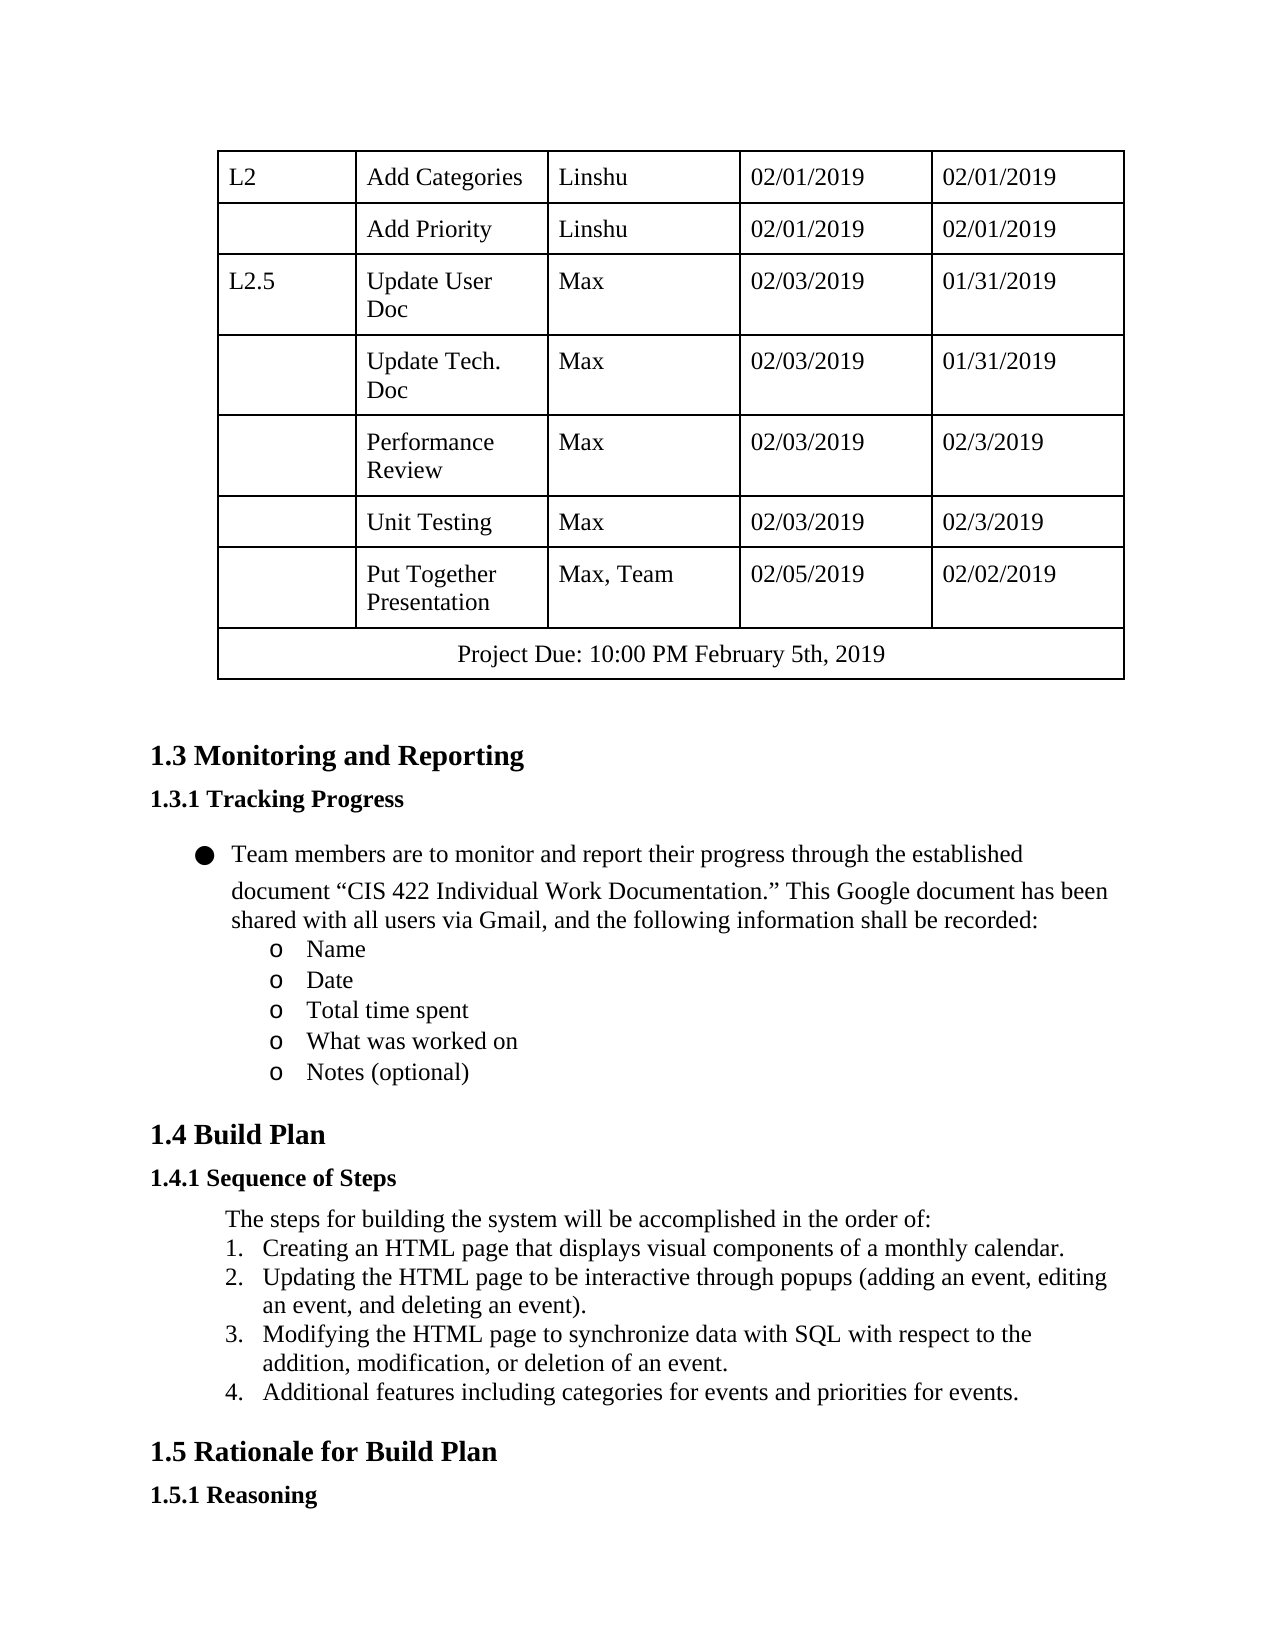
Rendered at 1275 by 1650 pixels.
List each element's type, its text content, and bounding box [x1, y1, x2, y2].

table_cell Project Due: 10:00 PM February 5th, 2019 [219, 629, 1123, 678]
table_cell Add Categories [357, 152, 547, 202]
table_cell Add Priority [357, 204, 547, 253]
table_cell 02/01/2019 [741, 152, 931, 202]
table_cell 02/03/2019 [741, 416, 931, 494]
table_cell Max [549, 497, 739, 546]
text 1.3.1 Tracking Progress [150, 784, 1125, 813]
table_cell Max, Team [549, 548, 739, 627]
table_cell [219, 336, 355, 414]
table_cell 02/3/2019 [933, 497, 1123, 546]
text 1.4.1 Sequence of Steps [150, 1163, 1125, 1192]
table_cell Max [549, 255, 739, 334]
list Additional features including categories for events and priorities for events. [225, 1377, 1125, 1405]
table_cell 02/05/2019 [741, 548, 931, 627]
table_cell Update User Doc [357, 255, 547, 334]
table_cell Max [549, 416, 739, 494]
table_cell 02/3/2019 [933, 416, 1123, 494]
text The steps for building the system will be accomplished in the order of: [225, 1204, 1125, 1233]
table_cell Update Tech. Doc [357, 336, 547, 414]
table_cell L2.5 [219, 255, 355, 334]
text 1.3 Monitoring and Reporting [150, 738, 1125, 771]
table_cell Put Together Presentation [357, 548, 547, 627]
table_cell Performance Review [357, 416, 547, 494]
text 1.5.1 Reasoning [150, 1480, 1125, 1509]
list Date [269, 965, 1125, 996]
table_cell L2 [219, 152, 355, 202]
list Team members are to monitor and report their progress through the established document “CIS 422 Individual Work Documentation.” This Google document has been shared with all users via Gmail, and the following information shall be recorded: [194, 825, 1125, 934]
table_cell 01/31/2019 [933, 336, 1123, 414]
text 1.5 Rationale for Build Plan [150, 1434, 1125, 1468]
table_cell 02/02/2019 [933, 548, 1123, 627]
list Total time spent [269, 996, 1125, 1026]
table_cell [219, 204, 355, 253]
table_cell 02/01/2019 [741, 204, 931, 253]
list Updating the HTML page to be interactive through popups (adding an event, editing an event, and deleting an event). [225, 1262, 1125, 1319]
table_cell [219, 416, 355, 494]
list Modifying the HTML page to synchronize data with SQL with respect to the addition, modification, or deletion of an event. [225, 1319, 1125, 1377]
table_cell [219, 548, 355, 627]
table_cell 02/03/2019 [741, 255, 931, 334]
text 1.4 Build Plan [150, 1117, 1125, 1150]
table_cell 01/31/2019 [933, 255, 1123, 334]
list Creating an HTML page that displays visual components of a monthly calendar. [225, 1233, 1125, 1262]
table_cell 02/01/2019 [933, 152, 1123, 202]
list What was worked on [269, 1026, 1125, 1057]
table_cell 02/03/2019 [741, 336, 931, 414]
table_cell Linshu [549, 204, 739, 253]
list Notes (optional) [269, 1057, 1125, 1088]
list Name [269, 934, 1125, 965]
table_cell Linshu [549, 152, 739, 202]
table_cell [219, 497, 355, 546]
table_cell 02/03/2019 [741, 497, 931, 546]
table_cell Unit Testing [357, 497, 547, 546]
table_cell Max [549, 336, 739, 414]
table_cell 02/01/2019 [933, 204, 1123, 253]
